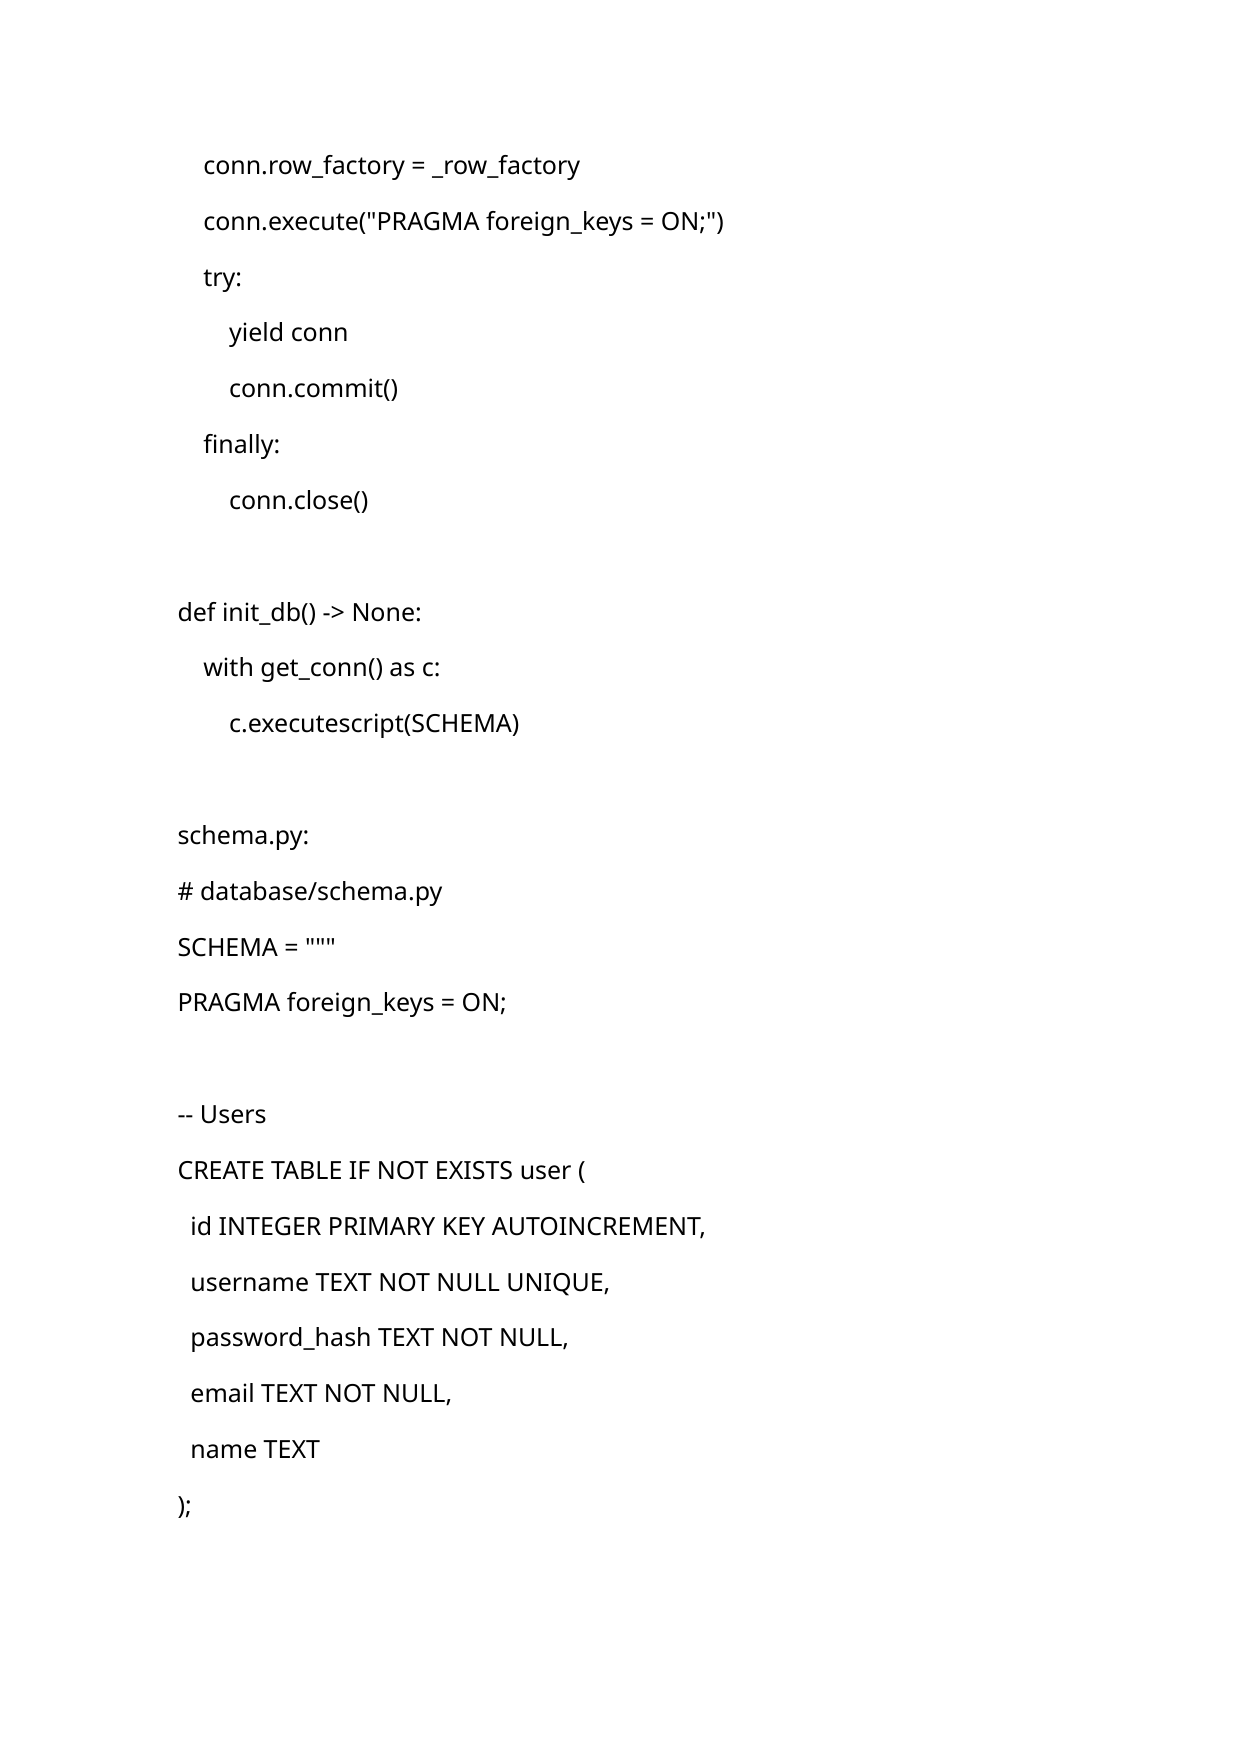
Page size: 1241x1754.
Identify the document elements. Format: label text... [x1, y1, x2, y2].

text conn.commit() [177, 371, 1063, 405]
text username TEXT NOT NULL UNIQUE, [177, 1264, 1063, 1298]
text def init_db() -> None: [177, 594, 1063, 628]
text schema.py: [177, 818, 1063, 852]
text # database/schema.py [177, 873, 1063, 907]
text with get_conn() as c: [177, 650, 1063, 684]
text SCHEMA = """ [177, 929, 1063, 963]
text c.executescript(SCHEMA) [177, 706, 1063, 740]
text email TEXT NOT NULL, [177, 1376, 1063, 1410]
text password_hash TEXT NOT NULL, [177, 1320, 1063, 1354]
text yield conn [177, 315, 1063, 349]
text conn.row_factory = _row_factory [177, 148, 1063, 182]
text conn.execute("PRAGMA foreign_keys = ON;") [177, 203, 1063, 237]
text finally: [177, 427, 1063, 461]
text PRAGMA foreign_keys = ON; [177, 985, 1063, 1019]
text conn.close() [177, 483, 1063, 517]
text CREATE TABLE IF NOT EXISTS user ( [177, 1153, 1063, 1187]
text name TEXT [177, 1432, 1063, 1466]
text try: [177, 259, 1063, 293]
text -- Users [177, 1097, 1063, 1131]
text ); [177, 1488, 1063, 1522]
text id INTEGER PRIMARY KEY AUTOINCREMENT, [177, 1208, 1063, 1242]
